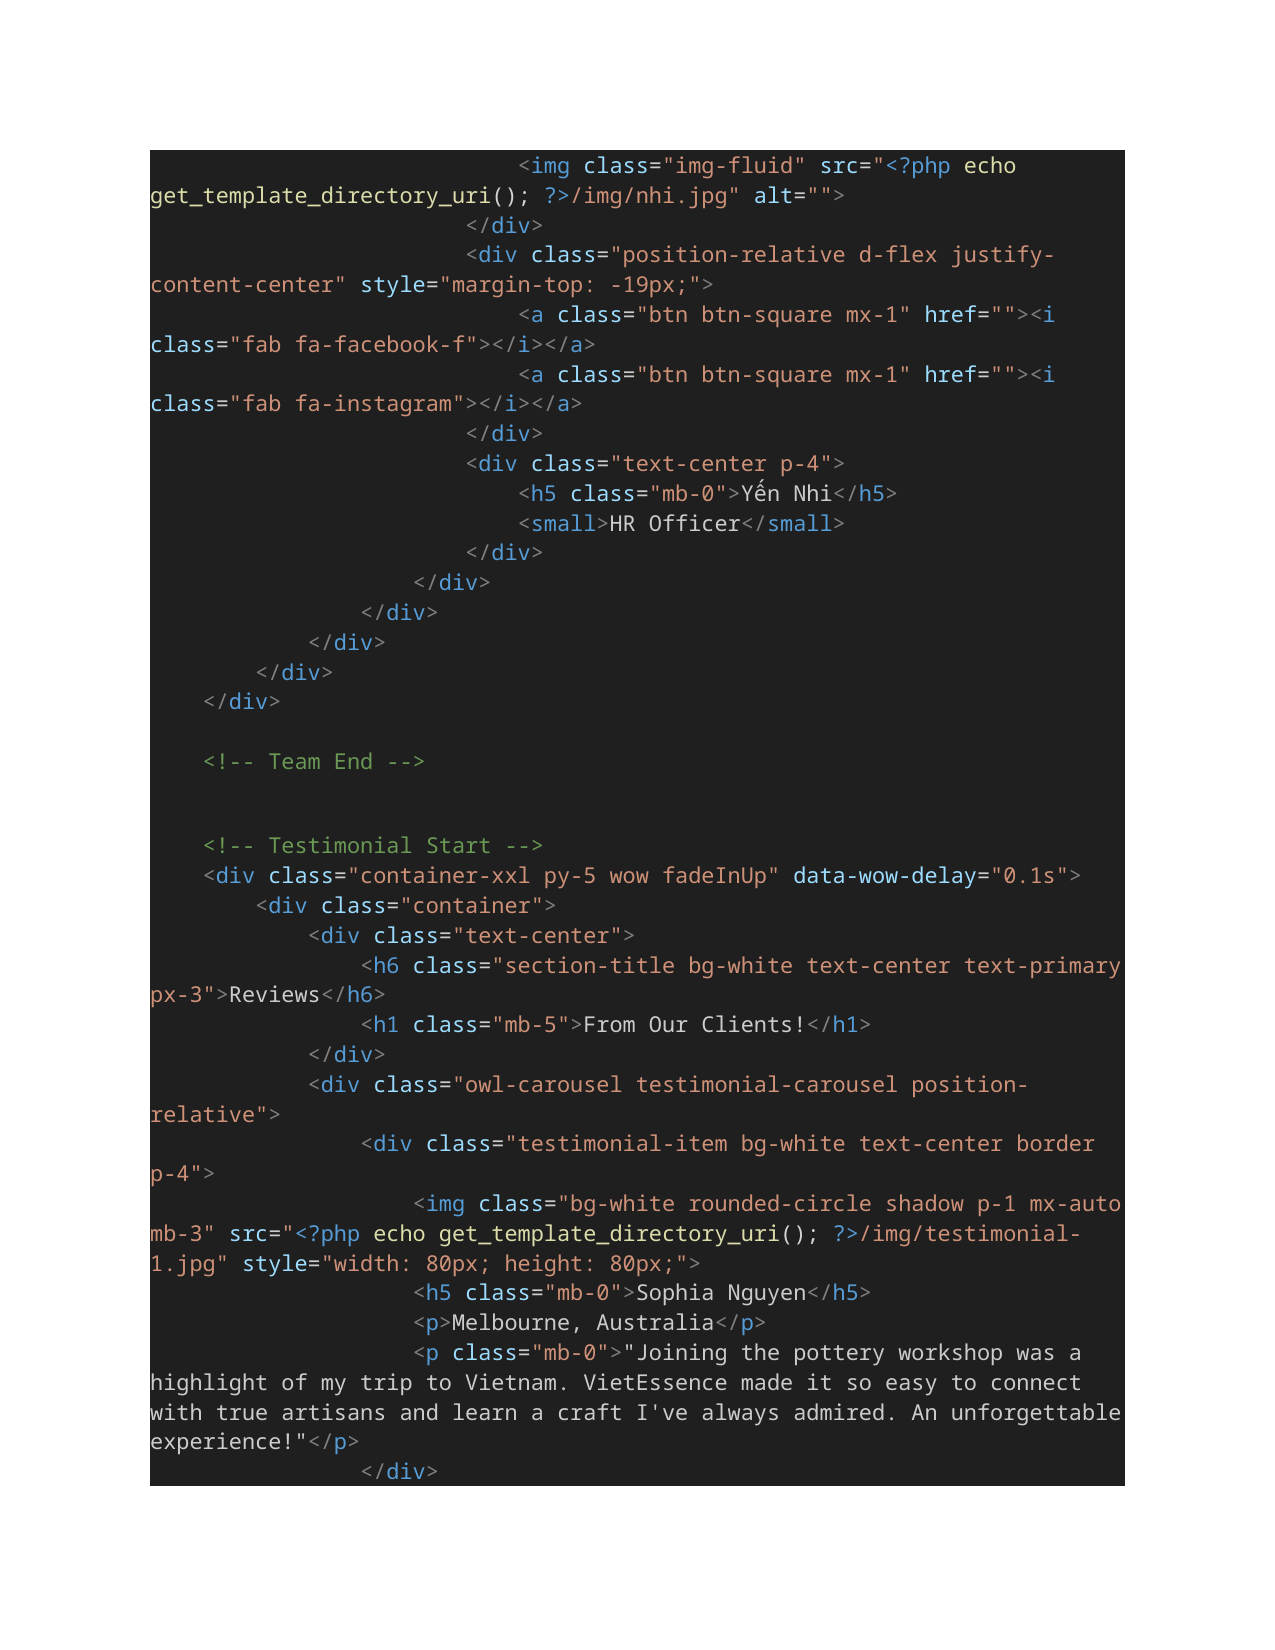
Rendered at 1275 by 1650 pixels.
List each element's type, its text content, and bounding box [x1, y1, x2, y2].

text <h5 class="mb-0">Yến Nhi</h5> [150, 478, 1125, 507]
text </div> [150, 567, 1125, 597]
text <h6 class="section-title bg-white text-center text-primary px-3">Reviews</h6> [150, 949, 1125, 1009]
text </div> [150, 1456, 1125, 1486]
text <div class="text-center p-4"> [150, 448, 1125, 478]
text </div> [150, 686, 1125, 716]
text </div> [150, 597, 1125, 627]
text <h1 class="mb-5">From Our Clients!</h1> [150, 1009, 1125, 1039]
text <div class="container"> [150, 890, 1125, 920]
text <img class="img-fluid" src="<?php echo get_template_directory_uri(); ?>/img/nhi.jpg" alt=""> [150, 150, 1125, 209]
text <img class="bg-white rounded-circle shadow p-1 mx-auto mb-3" src="<?php echo get_template_directory_uri(); ?>/img/testimonial-1.jpg" style="width: 80px; height: 80px;"> [150, 1188, 1125, 1277]
text <a class="btn btn-square mx-1" href=""><i class="fab fa-facebook-f"></i></a> [150, 299, 1125, 358]
text </div> [150, 656, 1125, 686]
text </div> [150, 627, 1125, 656]
text <div class="testimonial-item bg-white text-center border p-4"> [150, 1128, 1125, 1188]
text <small>HR Officer</small> [150, 507, 1125, 537]
text <p>Melbourne, Australia</p> [150, 1307, 1125, 1337]
text <h5 class="mb-0">Sophia Nguyen</h5> [150, 1277, 1125, 1307]
text <div class="owl-carousel testimonial-carousel position-relative"> [150, 1069, 1125, 1128]
text <p class="mb-0">"Joining the pottery workshop was a highlight of my trip to Vietnam. VietEssence made it so easy to connect with true artisans and learn a craft I've always admired. An unforgettable experience!"</p> [150, 1337, 1125, 1456]
text <!-- Testimonial Start --> [150, 830, 1125, 860]
text <div class="container-xxl py-5 wow fadeInUp" data-wow-delay="0.1s"> [150, 860, 1125, 890]
text </div> [150, 418, 1125, 448]
text </div> [150, 209, 1125, 239]
text <a class="btn btn-square mx-1" href=""><i class="fab fa-instagram"></i></a> [150, 358, 1125, 418]
text </div> [150, 1039, 1125, 1069]
text <div class="position-relative d-flex justify-content-center" style="margin-top: -19px;"> [150, 239, 1125, 299]
text <!-- Team End --> [150, 746, 1125, 776]
text </div> [150, 537, 1125, 567]
text <div class="text-center"> [150, 920, 1125, 949]
